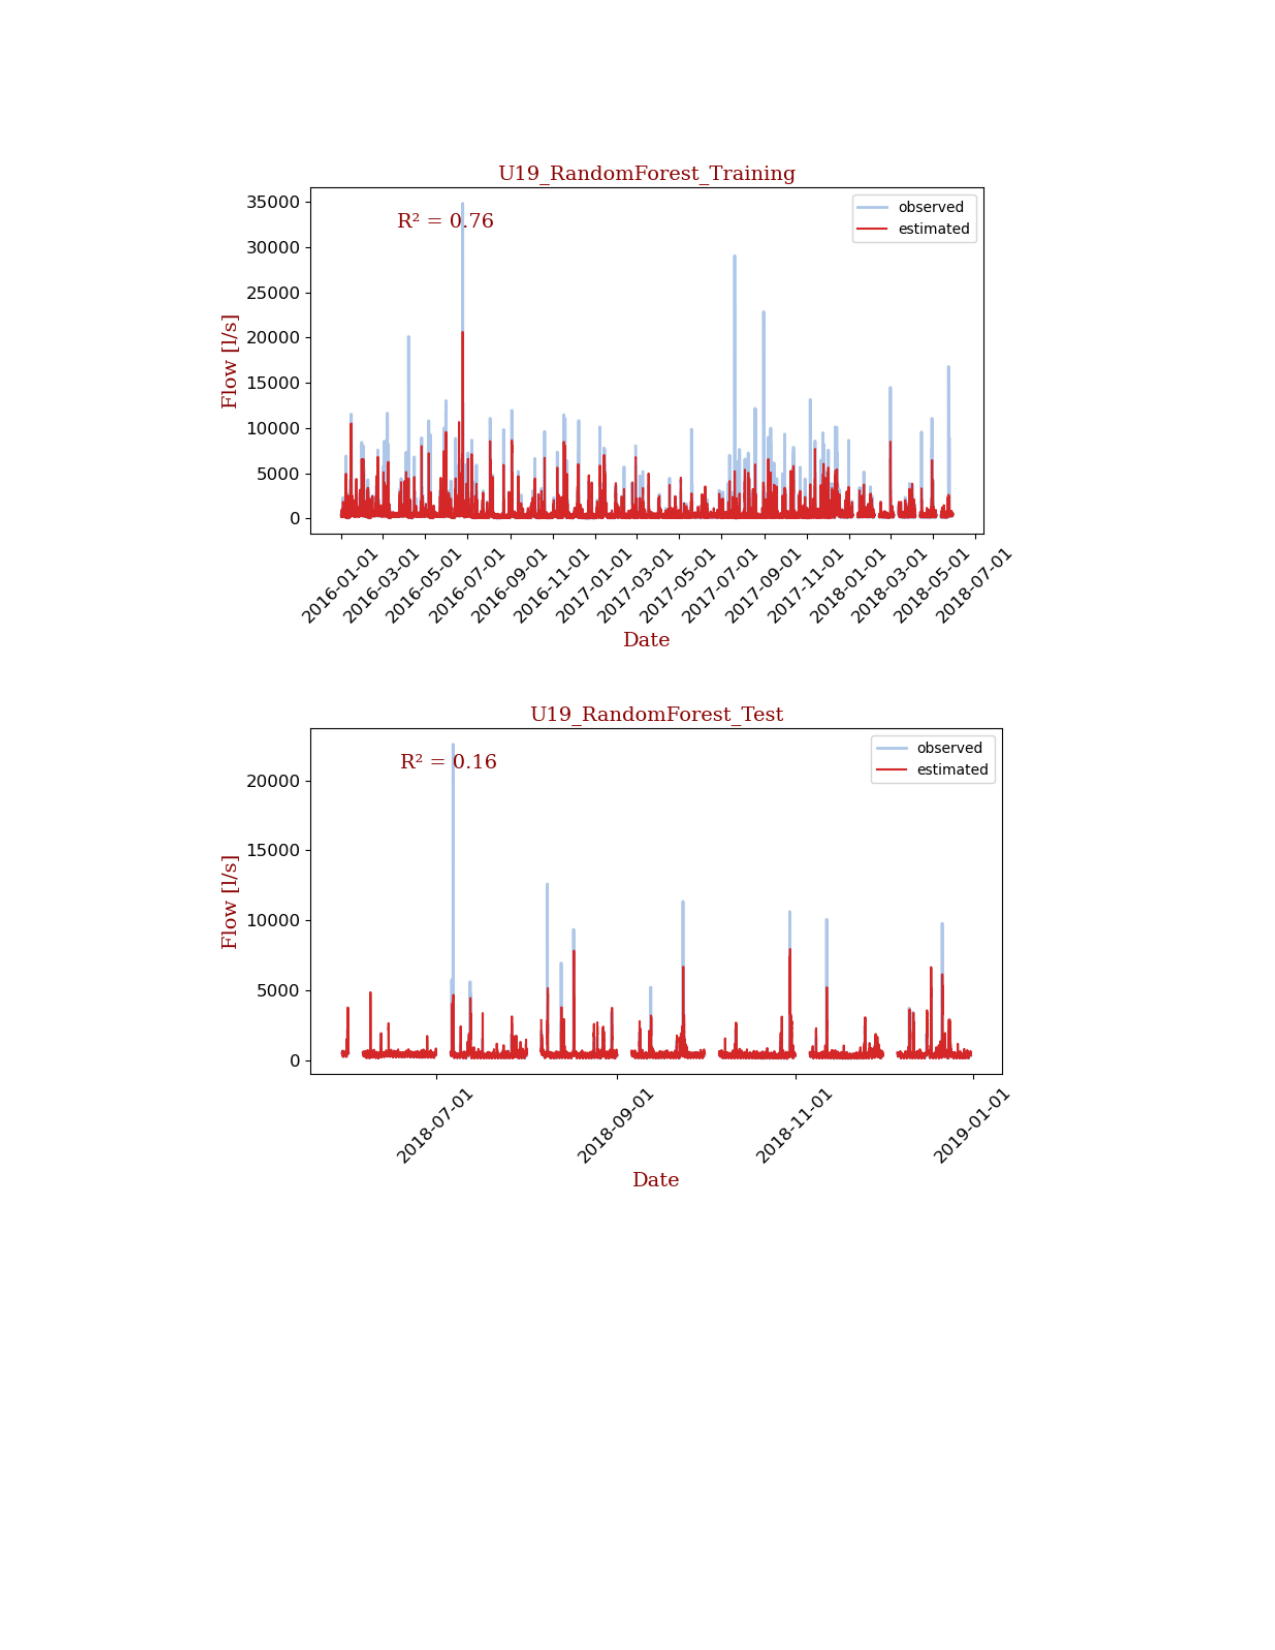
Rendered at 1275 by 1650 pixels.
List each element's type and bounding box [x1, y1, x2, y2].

picture [206, 690, 1032, 1206]
picture [206, 150, 1032, 666]
